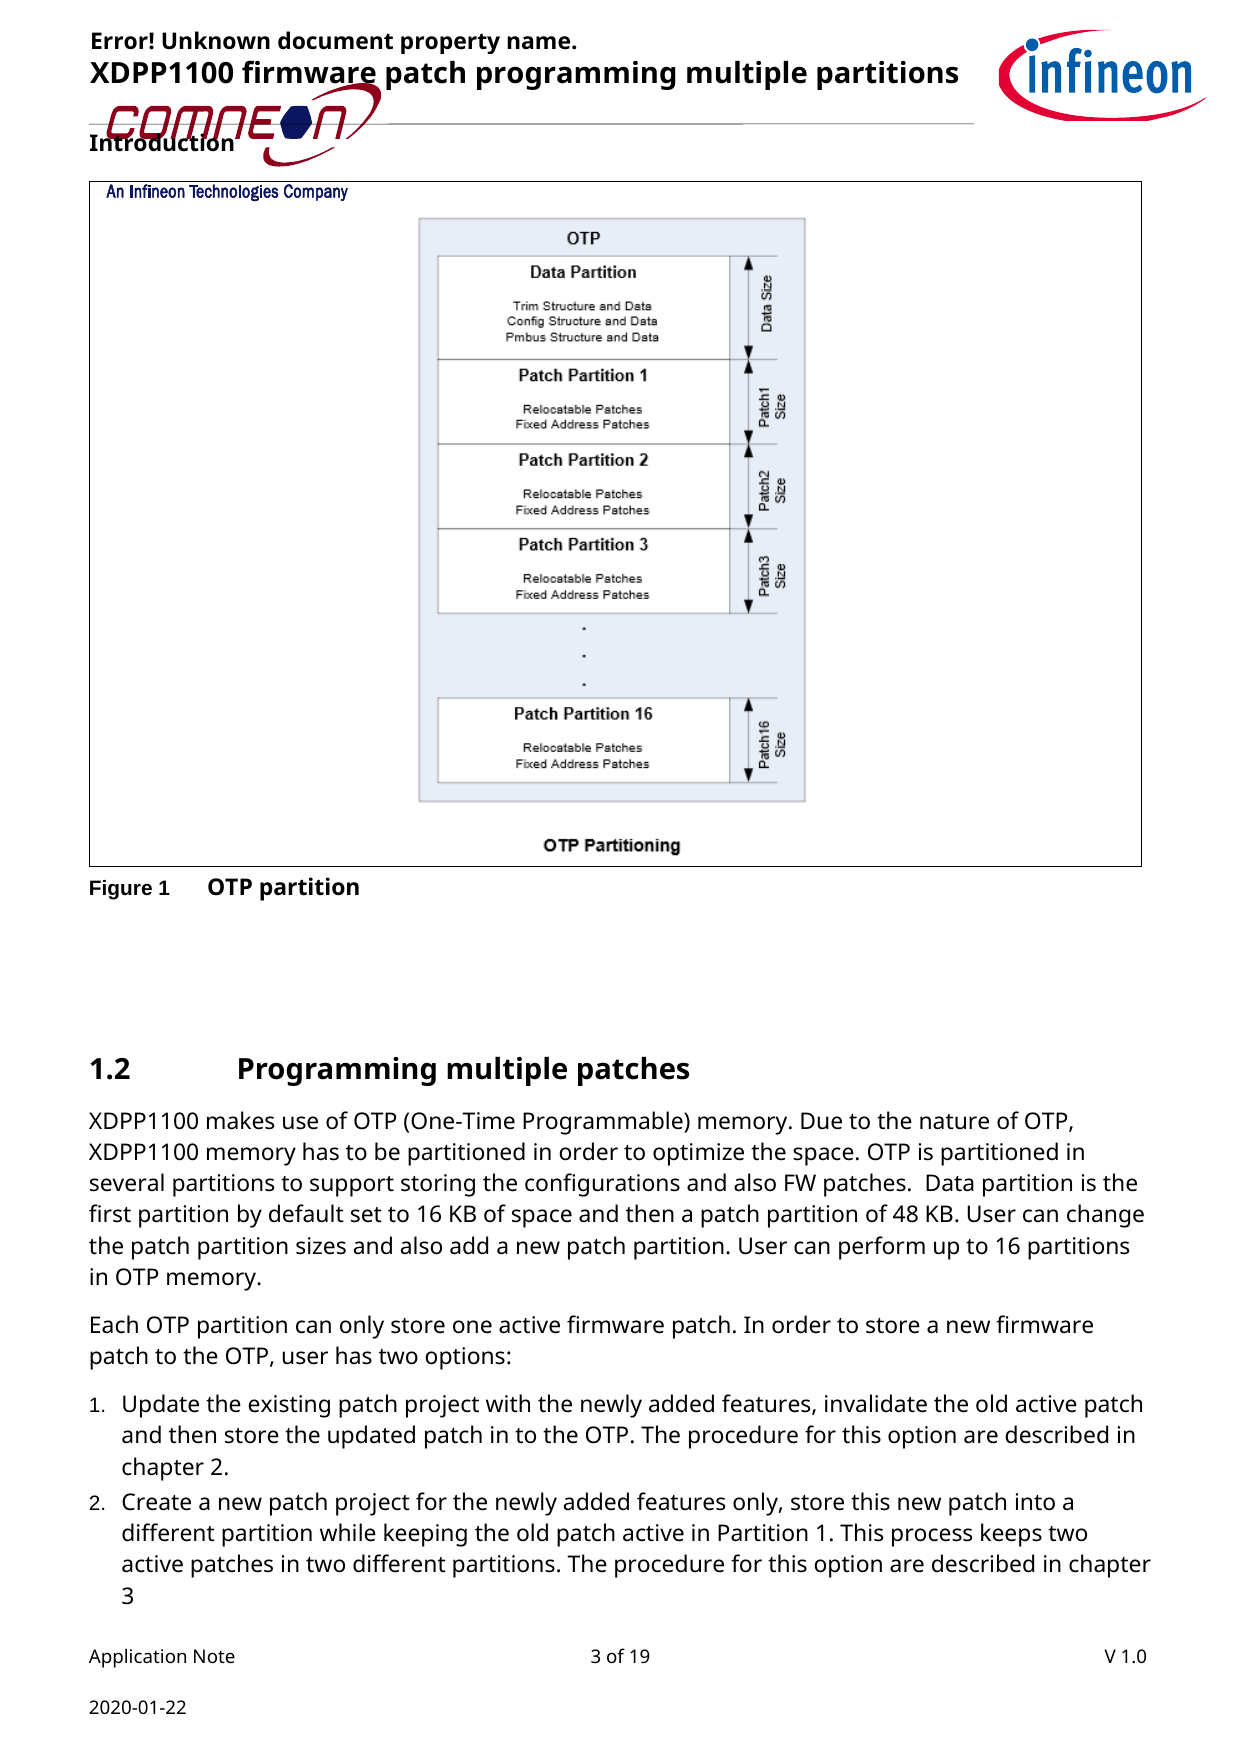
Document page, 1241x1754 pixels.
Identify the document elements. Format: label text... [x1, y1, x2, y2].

text Each OTP partition can only store one active firmware patch. In order to store a new firmware patch to the OTP, user has two options: [89, 1309, 1152, 1371]
subtitle Programming multiple patches [89, 1048, 1152, 1088]
table_header [90, 182, 1141, 866]
title OTP partition [89, 871, 1152, 902]
text Update the existing patch project with the newly added features, invalidate the old active patch and then store the updated patch in to the OTP. The procedure for this option are described in chapter 2. [89, 1388, 1152, 1482]
text Create a new patch project for the newly added features only, store this new patch into a different partition while keeping the old patch active in Partition 1. This process keeps two active patches in two different partitions. The procedure for this option are described in chapter 3 [89, 1486, 1152, 1611]
picture [382, 186, 840, 864]
text XDPP1100 makes use of OTP (One-Time Programmable) memory. Due to the nature of OTP, XDPP1100 memory has to be partitioned in order to optimize the space. OTP is partitioned in several partitions to support storing the configurations and also FW patches. Data partition is the first partition by default set to 16 KB of space and then a patch partition of 48 KB. User can change the patch partition sizes and also add a new patch partition. User can perform up to 16 partitions in OTP memory. [89, 1105, 1152, 1292]
